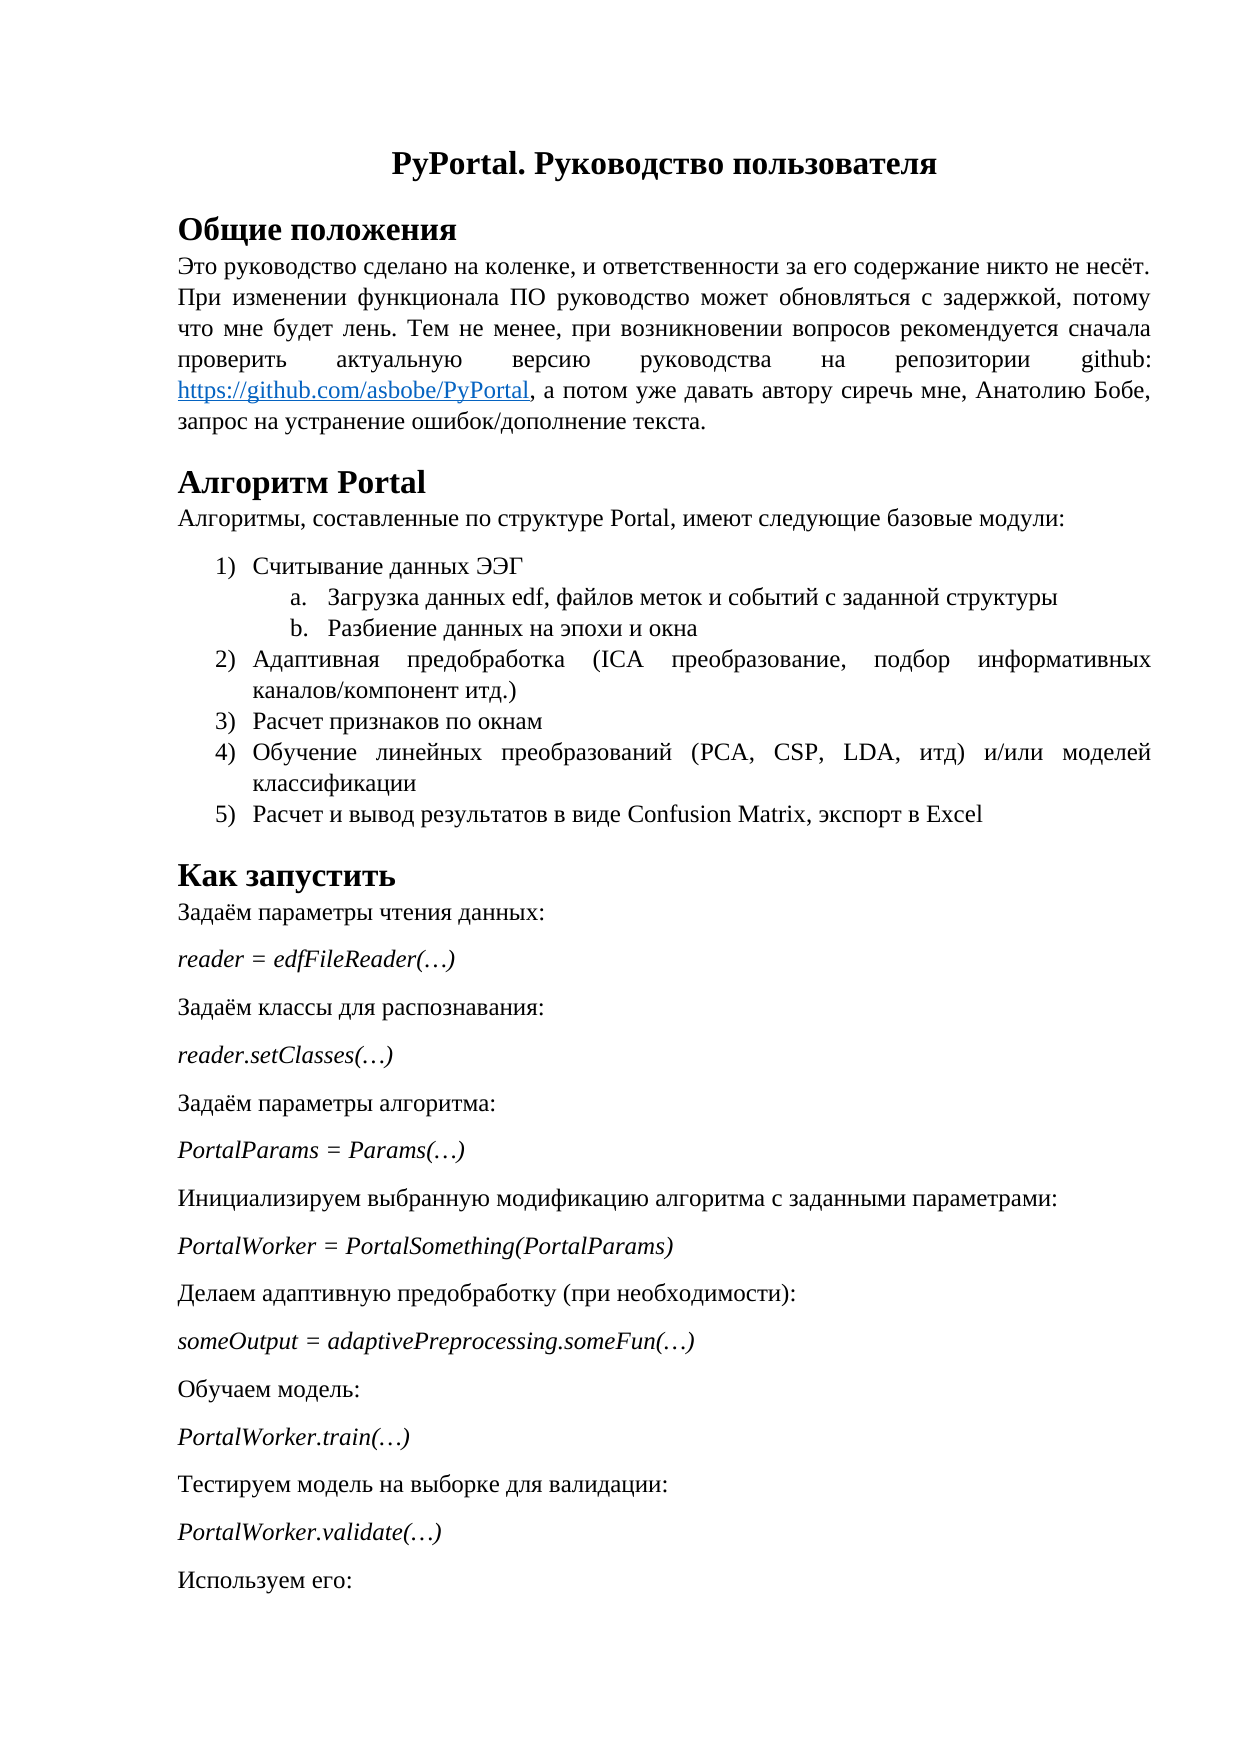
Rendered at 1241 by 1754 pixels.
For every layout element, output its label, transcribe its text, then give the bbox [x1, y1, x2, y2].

text Тестируем модель на выборке для валидации: [177, 1469, 1152, 1498]
text Это руководство сделано на коленке, и ответственности за его содержание никто не несёт. При изменении функционала ПО руководство может обновляться с задержкой, потому что мне будет лень. Тем не менее, при возникновении вопросов рекомендуется сначала проверить актуальную версию руководства на репозитории github: https://github.com/asbobe/PyPortal, а потом уже давать автору сиречь мне, Анатолию Бобе, запрос на устранение ошибок/дополнение текста. [177, 251, 1152, 435]
text PortalWorker = PortalSomething(PortalParams) [177, 1231, 1152, 1259]
subtitle Общие положения [177, 209, 1152, 248]
subtitle Алгоритм Portal [177, 462, 1152, 500]
list Разбиение данных на эпохи и окна [290, 613, 1152, 642]
text PortalWorker.validate(…) [177, 1517, 1152, 1546]
text Делаем адаптивную предобработку (при необходимости): [177, 1278, 1152, 1307]
text PortalWorker.train(…) [177, 1422, 1152, 1450]
text Используем его: [177, 1565, 1152, 1593]
list Считывание данных ЭЭГ [215, 551, 1152, 580]
subtitle PyPortal. Руководство пользователя [177, 143, 1152, 181]
text PortalParams = Params(…) [177, 1135, 1152, 1164]
subtitle Как запустить [177, 856, 1152, 894]
text someOutput = adaptivePreprocessing.someFun(…) [177, 1326, 1152, 1355]
text Задаём параметры чтения данных: [177, 897, 1152, 926]
list Обучение линейных преобразований (PCA, CSP, LDA, итд) и/или моделей классификации [215, 737, 1152, 797]
text reader.setClasses(…) [177, 1040, 1152, 1069]
text Задаём параметры алгоритма: [177, 1088, 1152, 1116]
list Расчет признаков по окнам [215, 706, 1152, 735]
list Адаптивная предобработка (ICA преобразование, подбор информативных каналов/компонент итд.) [215, 644, 1152, 704]
text Алгоритмы, составленные по структуре Portal, имеют следующие базовые модули: [177, 503, 1152, 532]
text reader = edfFileReader(…) [177, 944, 1152, 973]
list Расчет и вывод результатов в виде Confusion Matrix, экспорт в Excel [215, 799, 1152, 828]
text Задаём классы для распознавания: [177, 992, 1152, 1021]
list Загрузка данных edf, файлов меток и событий с заданной структуры [290, 582, 1152, 611]
text Инициализируем выбранную модификацию алгоритма с заданными параметрами: [177, 1183, 1152, 1212]
text Обучаем модель: [177, 1374, 1152, 1403]
